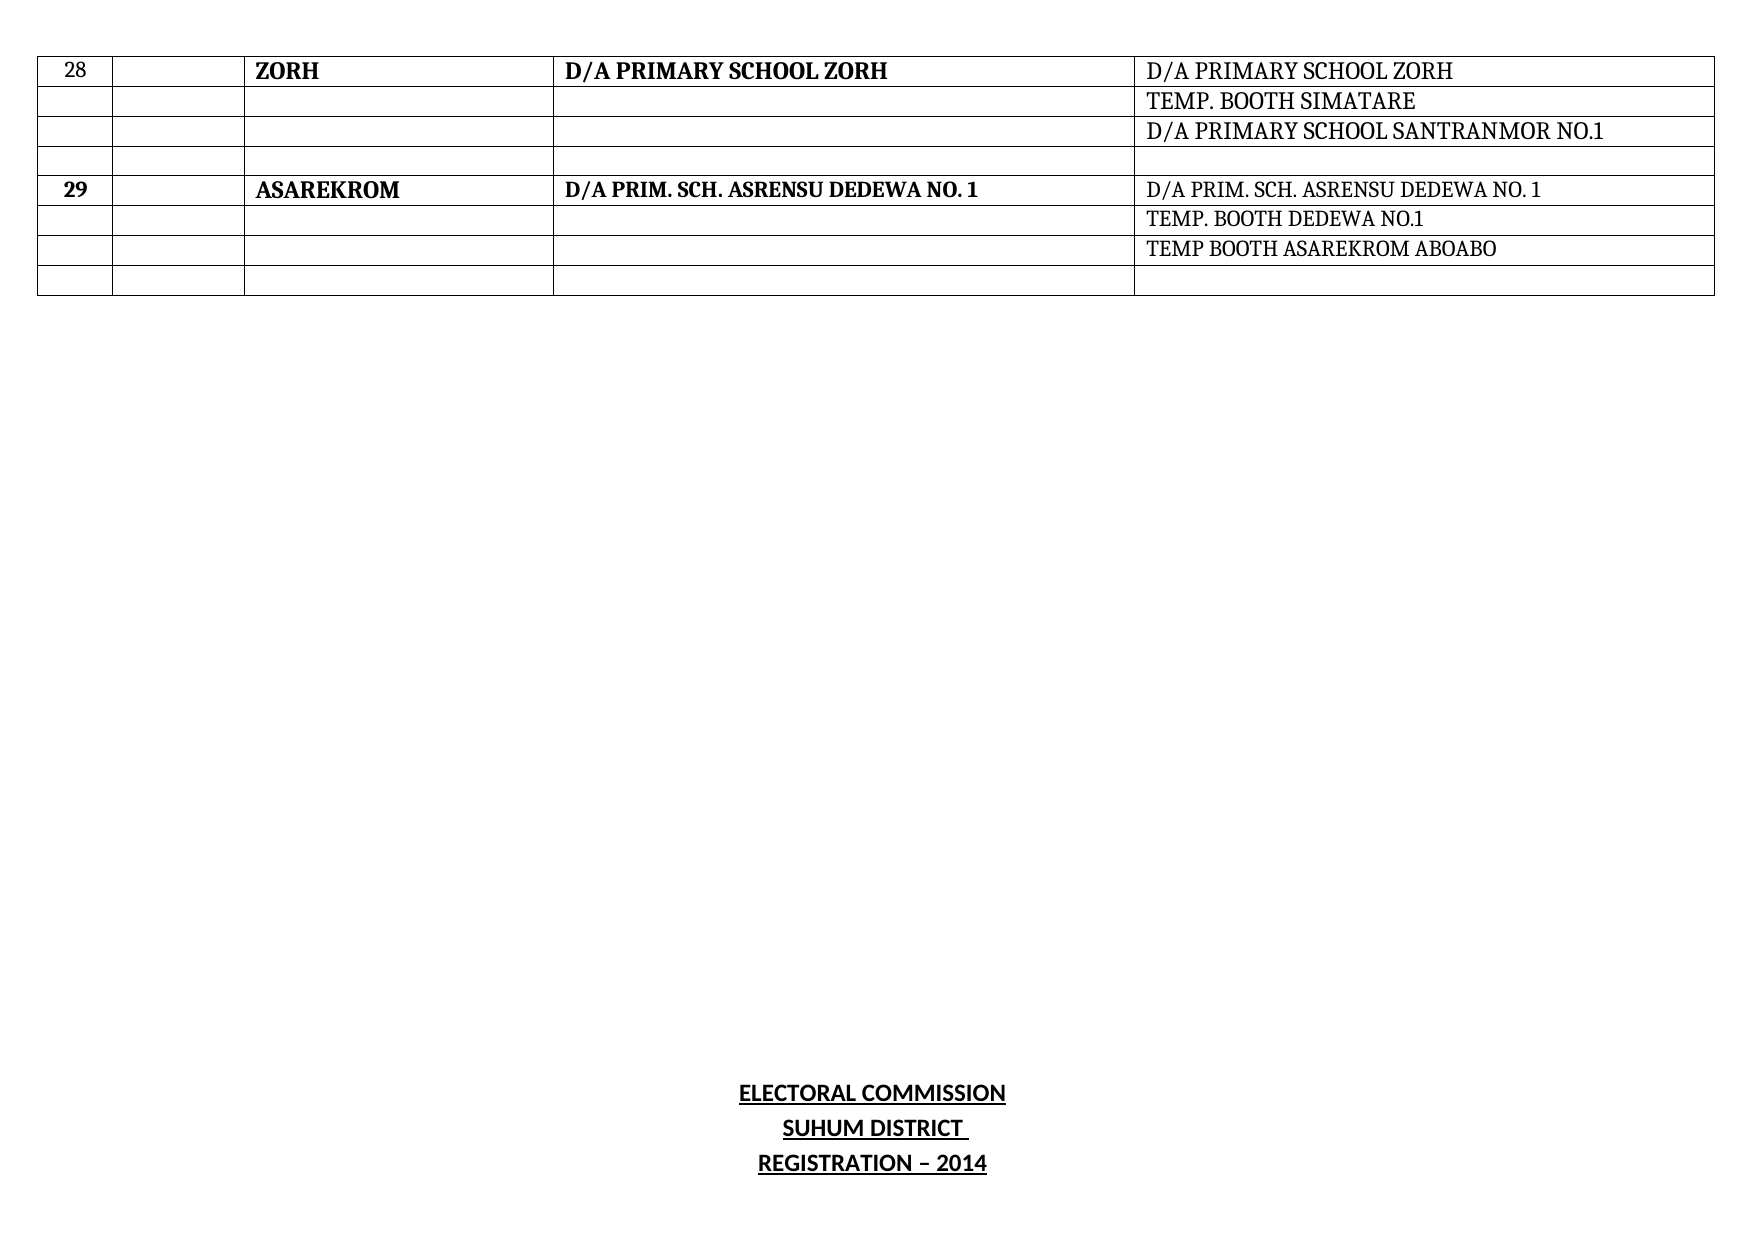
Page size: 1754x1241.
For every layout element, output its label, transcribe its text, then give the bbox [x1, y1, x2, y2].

table_cell [38, 87, 112, 116]
table_cell TEMP. BOOTH DEDEWA NO.1 [1135, 206, 1714, 235]
table_cell ZORH [245, 57, 553, 86]
table_cell [38, 236, 112, 265]
table_cell [38, 206, 112, 235]
table_cell 29 [38, 176, 112, 205]
table_cell [38, 117, 112, 146]
table_cell TEMP BOOTH ASAREKROM ABOABO [1135, 236, 1714, 265]
table_cell [554, 87, 1134, 116]
table_cell 28 [38, 57, 112, 86]
table_cell [554, 117, 1134, 146]
table_cell [245, 147, 553, 175]
table_cell [113, 57, 244, 86]
table_cell [113, 147, 244, 175]
table_cell [245, 117, 553, 146]
table_cell [1135, 147, 1714, 175]
table_cell [554, 206, 1134, 235]
table_cell [113, 206, 244, 235]
table_cell [113, 266, 244, 294]
table_cell [38, 266, 112, 294]
table_cell [113, 236, 244, 265]
table_cell ASAREKROM [245, 176, 553, 205]
table_cell [245, 87, 553, 116]
table_cell [38, 147, 112, 175]
table_cell [245, 266, 553, 294]
table_cell [113, 176, 244, 205]
text SUHUM DISTRICT [66, 1112, 1679, 1143]
table_cell [554, 266, 1134, 294]
table_cell [1135, 266, 1714, 294]
table_cell [554, 236, 1134, 265]
table_cell [245, 236, 553, 265]
text ELECTORAL COMMISSION [66, 1077, 1679, 1108]
table_cell TEMP. BOOTH SIMATARE [1135, 87, 1714, 116]
table_cell [113, 87, 244, 116]
text REGISTRATION – 2014 [66, 1147, 1679, 1178]
table_cell D/A PRIMARY SCHOOL ZORH [1135, 57, 1714, 86]
table_cell D/A PRIM. SCH. ASRENSU DEDEWA NO. 1 [1135, 176, 1714, 205]
table_cell [113, 117, 244, 146]
table_cell [245, 206, 553, 235]
table_cell [554, 147, 1134, 175]
table_cell D/A PRIMARY SCHOOL ZORH [554, 57, 1134, 86]
table_cell D/A PRIMARY SCHOOL SANTRANMOR NO.1 [1135, 117, 1714, 146]
table_cell D/A PRIM. SCH. ASRENSU DEDEWA NO. 1 [554, 176, 1134, 205]
